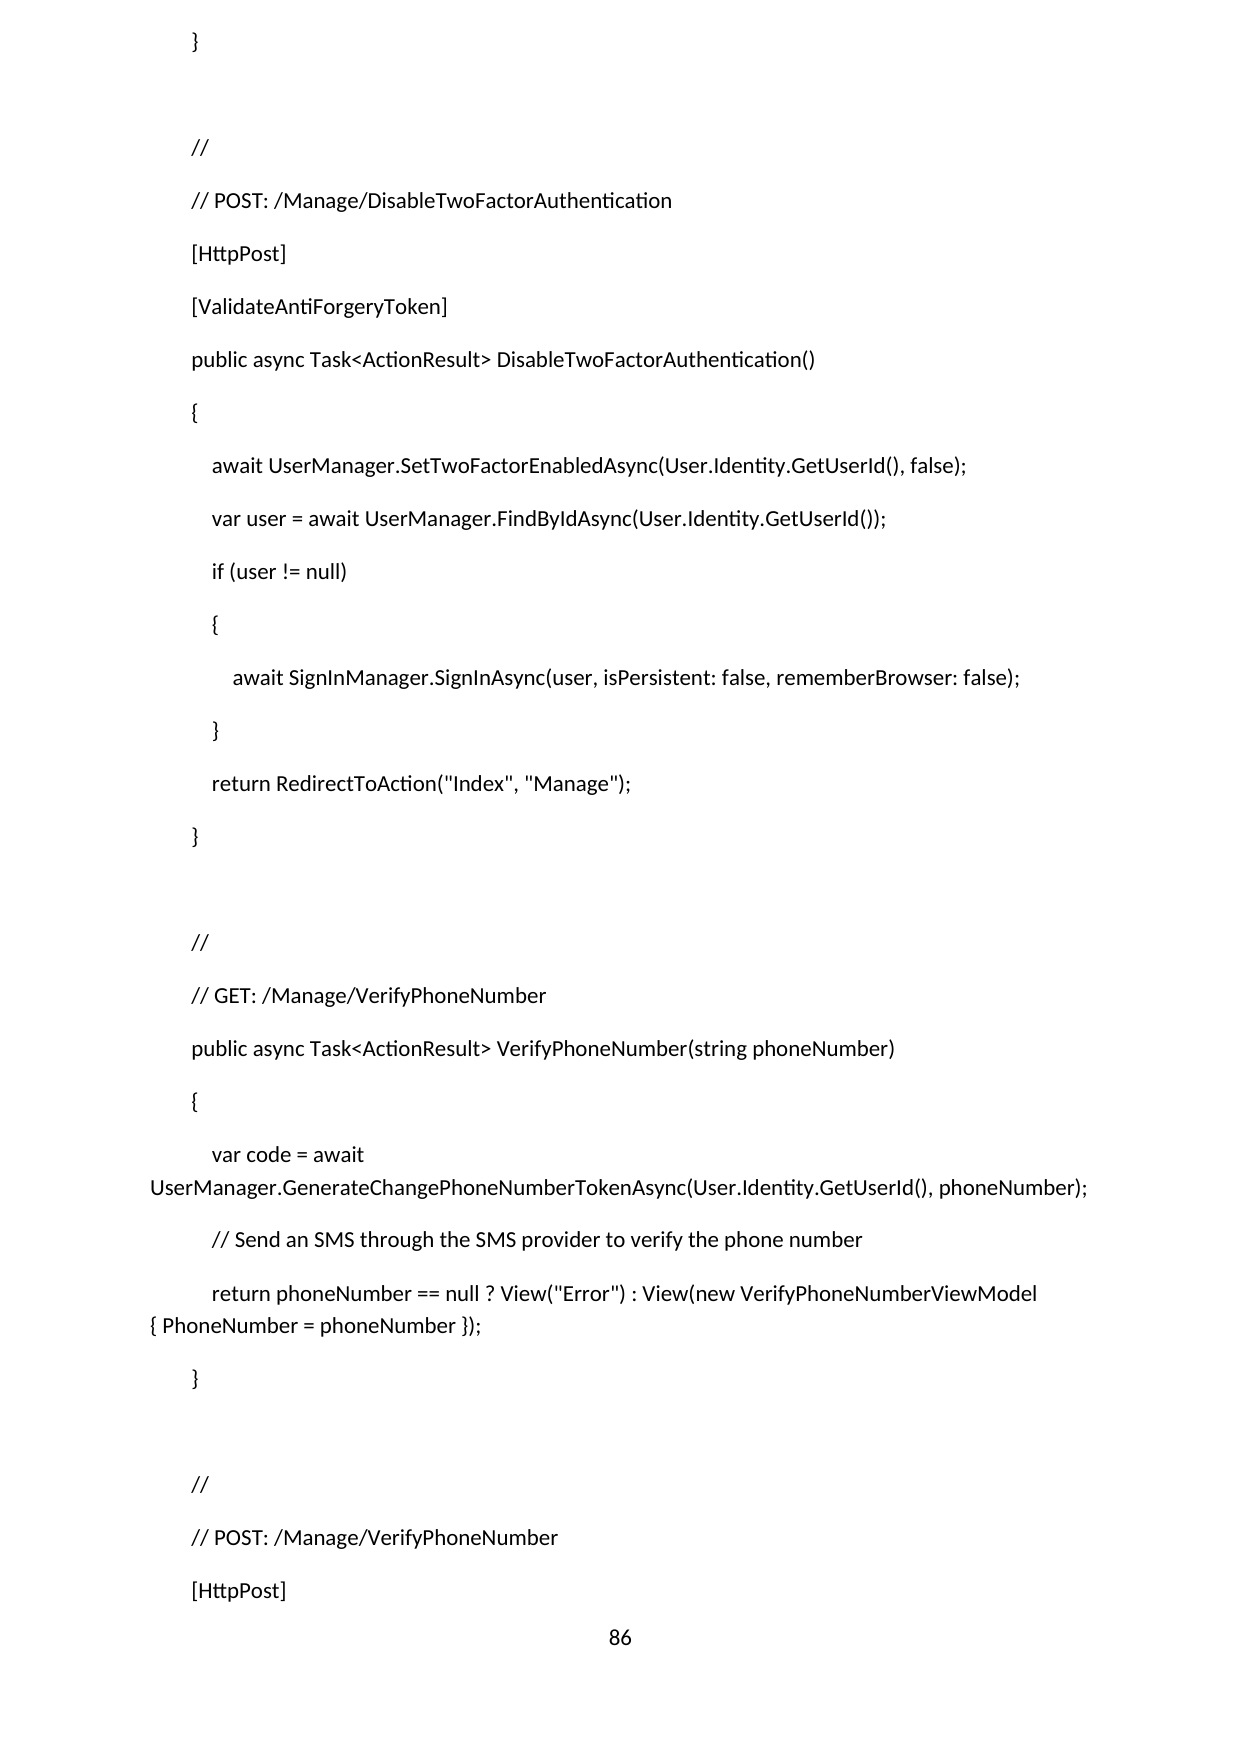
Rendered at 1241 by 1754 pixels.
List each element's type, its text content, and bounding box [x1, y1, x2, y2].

text // [150, 1470, 1090, 1498]
text // POST: /Manage/DisableTwoFactorAuthentication [150, 186, 1090, 214]
text } [150, 716, 1090, 744]
text } [150, 27, 1090, 55]
text // Send an SMS through the SMS provider to verify the phone number [150, 1226, 1090, 1254]
text [HttpPost] [150, 239, 1090, 267]
text var code = await UserManager.GenerateChangePhoneNumberTokenAsync(User.Identity.GetUserId(), phoneNumber); [150, 1140, 1090, 1201]
text var user = await UserManager.FindByIdAsync(User.Identity.GetUserId()); [150, 504, 1090, 532]
text await UserManager.SetTwoFactorEnabledAsync(User.Identity.GetUserId(), false); [150, 451, 1090, 479]
text // [150, 133, 1090, 161]
text return phoneNumber == null ? View("Error") : View(new VerifyPhoneNumberViewModel { PhoneNumber = phoneNumber }); [150, 1279, 1090, 1339]
text if (user != null) [150, 557, 1090, 585]
text await SignInManager.SignInAsync(user, isPersistent: false, rememberBrowser: false); [150, 663, 1090, 691]
text // POST: /Manage/VerifyPhoneNumber [150, 1523, 1090, 1551]
text [ValidateAntiForgeryToken] [150, 292, 1090, 320]
text return RedirectToAction("Index", "Manage"); [150, 769, 1090, 797]
text // GET: /Manage/VerifyPhoneNumber [150, 981, 1090, 1009]
text { [150, 1087, 1090, 1115]
text { [150, 398, 1090, 426]
text // [150, 928, 1090, 956]
text { [150, 610, 1090, 638]
text } [150, 1364, 1090, 1392]
text } [150, 822, 1090, 850]
text [HttpPost] [150, 1576, 1090, 1604]
text public async Task<ActionResult> VerifyPhoneNumber(string phoneNumber) [150, 1034, 1090, 1062]
text public async Task<ActionResult> DisableTwoFactorAuthentication() [150, 345, 1090, 373]
